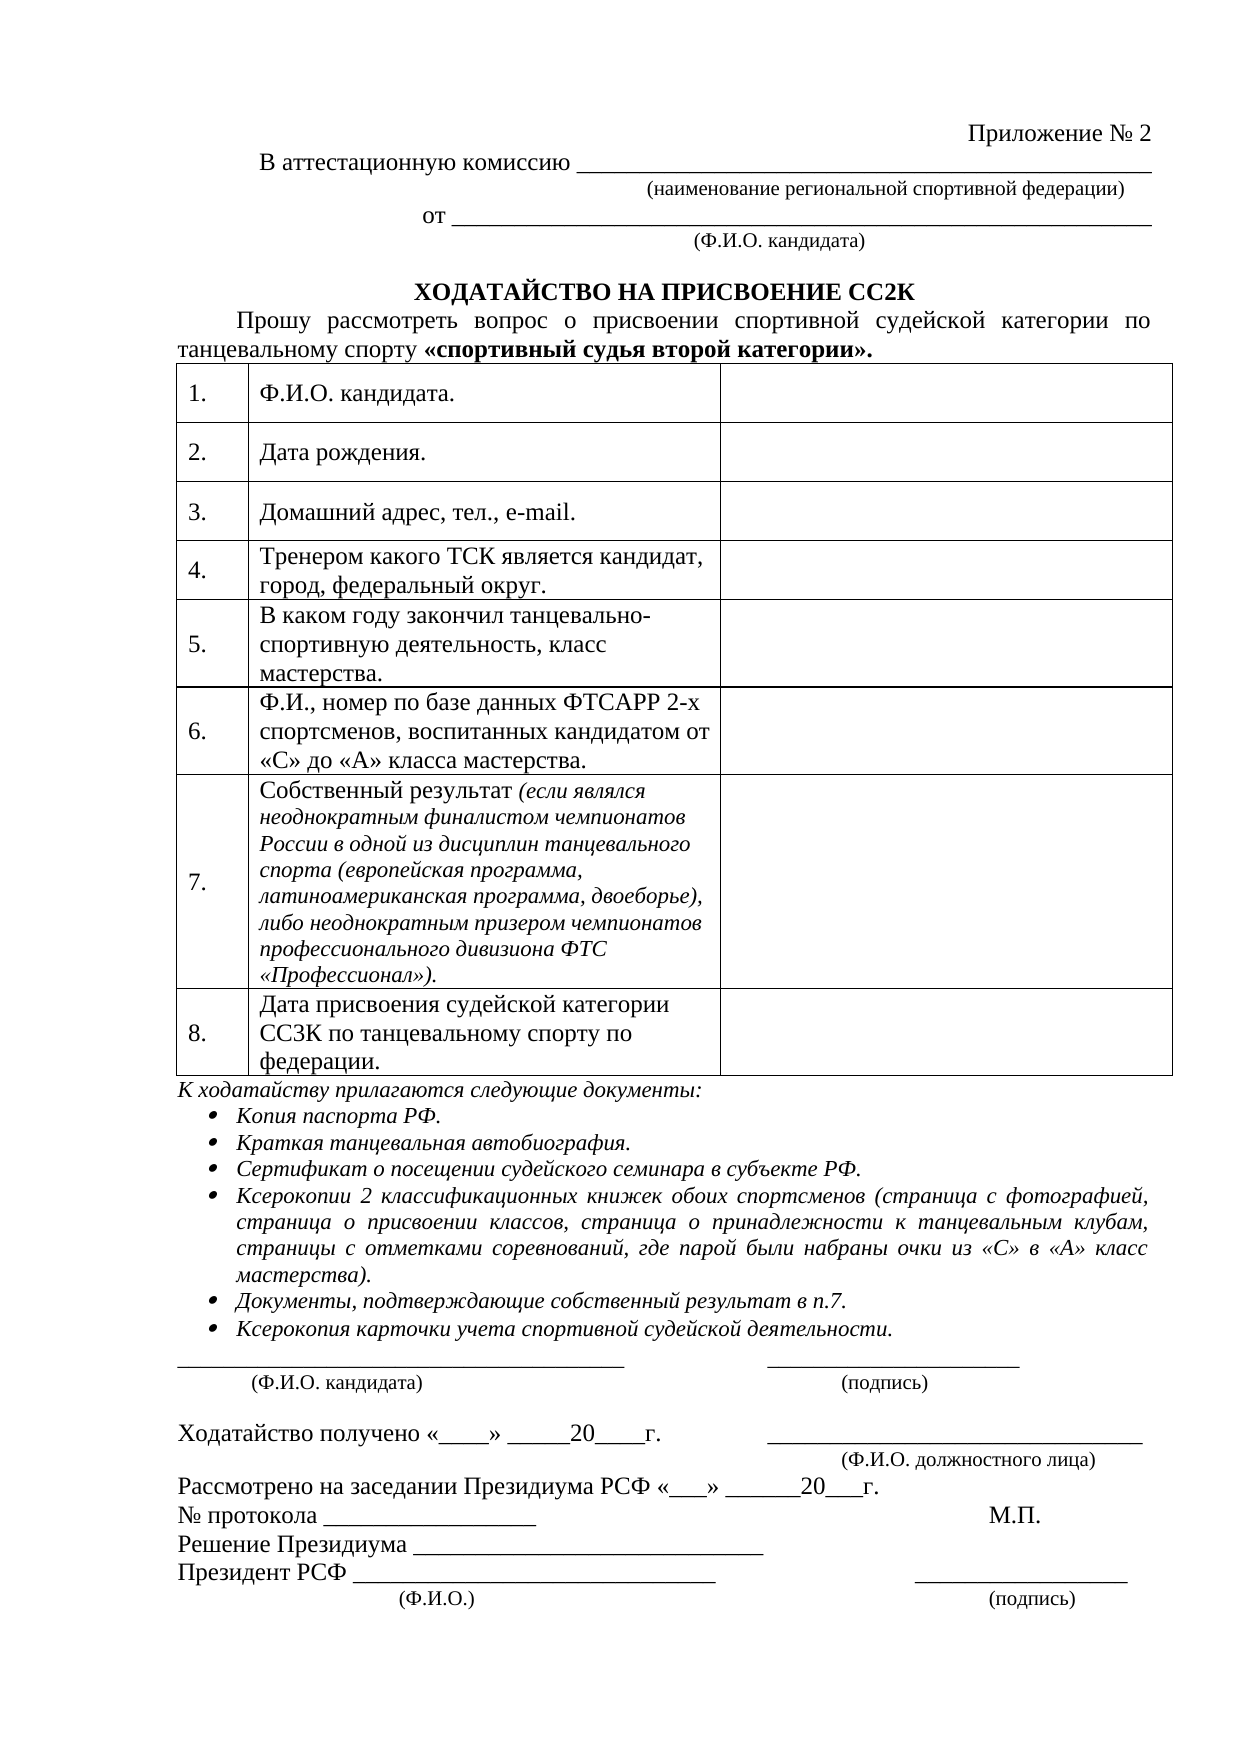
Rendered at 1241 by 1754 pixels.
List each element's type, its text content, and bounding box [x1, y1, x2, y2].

table_cell Ф.И., номер по базе данных ФТСАРР 2-х спортсменов, воспитанных кандидатом от «С» до «А» класса мастерства. [249, 688, 720, 774]
table_cell [721, 600, 1172, 686]
text № протокола _________________ М.П. [177, 1500, 1152, 1529]
list Копия паспорта РФ. [207, 1103, 1152, 1129]
table_cell [177, 482, 248, 540]
text (наименование региональной спортивной федерации) [546, 176, 1152, 200]
text (Ф.И.О. должностного лица) [177, 1447, 1152, 1471]
text (Ф.И.О. кандидата) [620, 228, 1152, 252]
text Решение Президиума ____________________________ [177, 1529, 1152, 1557]
table_cell Тренером какого ТСК является кандидат, город, федеральный округ. [249, 541, 720, 599]
text К ходатайству прилагаются следующие документы: [177, 1076, 1152, 1103]
list Ксерокопия карточки учета спортивной судейской деятельности. [207, 1316, 1152, 1342]
text Ходатайство получено «____» _____20____г. ______________________________ [177, 1418, 1152, 1447]
text (Ф.И.О. кандидата) (подпись) [177, 1370, 1152, 1394]
table_cell Дата присвоения судейской категории СС3К по танцевальному спорту по федерации. [249, 989, 720, 1075]
table_cell Дата рождения. [249, 423, 720, 481]
text Прошу рассмотреть вопрос о присвоении спортивной судейской категории по танцевальному спорту «спортивный судья второй категории». [177, 305, 1152, 363]
table_cell Домашний адрес, тел., e-mail. [249, 482, 720, 540]
text _______________________________________ ______________________ [177, 1344, 1152, 1370]
table_cell [177, 775, 248, 988]
table_cell [721, 688, 1172, 774]
table_header [177, 364, 248, 422]
text В аттестационную комиссию ______________________________________________ [177, 147, 1152, 176]
table_cell Собственный результат (если являлся неоднократным финалистом чемпионатов России в одной из дисциплин танцевального спорта (европейская программа, латиноамериканская программа, двоеборье), либо неоднократным призером чемпионатов профессионального дивизиона ФТС «Профессионал»). [249, 775, 720, 988]
table_cell В каком году закончил танцевально-спортивную деятельность, класс мастерства. [249, 600, 720, 686]
text от ________________________________________________________ [177, 200, 1152, 228]
table_cell [721, 423, 1172, 481]
list Сертификат о посещении судейского семинара в субъекте РФ. [207, 1155, 1152, 1182]
text (Ф.И.О.) (подпись) [177, 1586, 1152, 1610]
text Президент РСФ _____________________________ _________________ [177, 1557, 1152, 1586]
table_cell [177, 688, 248, 774]
table_cell [177, 600, 248, 686]
table_cell [721, 541, 1172, 599]
table_cell [177, 423, 248, 481]
list Краткая танцевальная автобиография. [207, 1129, 1152, 1155]
table_cell [721, 989, 1172, 1075]
text Приложение № 2 [177, 118, 1152, 147]
list Документы, подтверждающие собственный результат в п.7. [207, 1287, 1152, 1313]
table_cell [177, 989, 248, 1075]
text Рассмотрено на заседании Президиума РСФ «___» ______20___г. [177, 1471, 1152, 1500]
list Ксерокопии 2 классификационных книжек обоих спортсменов (страница с фотографией, страница о присвоении классов, страница о принадлежности к танцевальным клубам, страницы с отметками соревнований, где парой были набраны очки из «С» в «А» класс мастерства). [207, 1182, 1152, 1287]
table_header Ф.И.О. кандидата. [249, 364, 720, 422]
text ХОДАТАЙСТВО НА ПРИСВОЕНИЕ СС2К [177, 277, 1152, 305]
table_header [721, 364, 1172, 422]
table_cell [721, 482, 1172, 540]
table_cell [177, 541, 248, 599]
table_cell [721, 775, 1172, 988]
